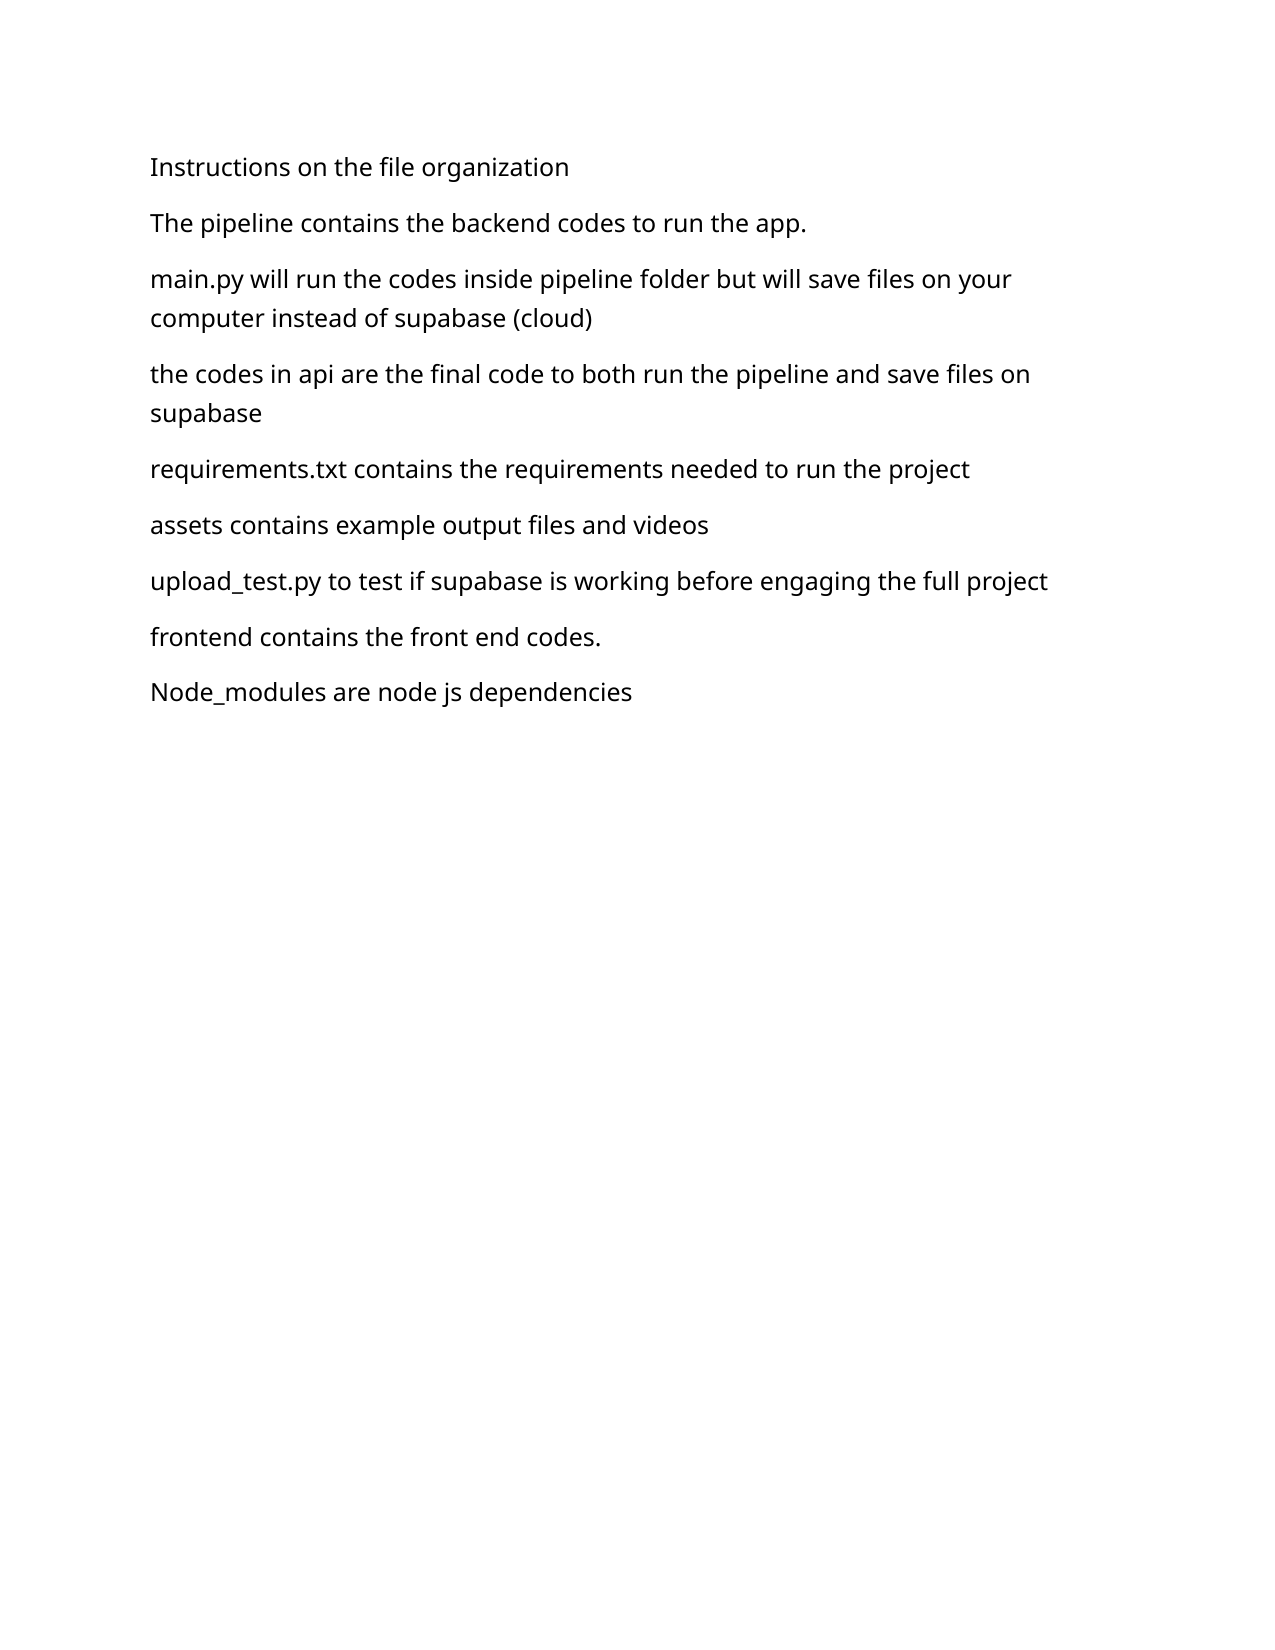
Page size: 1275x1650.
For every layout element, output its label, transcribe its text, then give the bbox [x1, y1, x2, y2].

text Node_modules are node js dependencies [150, 675, 1125, 709]
text Instructions on the file organization [150, 150, 1125, 184]
text The pipeline contains the backend codes to run the app. [150, 206, 1125, 240]
text main.py will run the codes inside pipeline folder but will save files on your computer instead of supabase (cloud) [150, 262, 1125, 335]
text the codes in api are the final code to both run the pipeline and save files on supabase [150, 357, 1125, 430]
text assets contains example output files and videos [150, 507, 1125, 542]
text frontend contains the front end codes. [150, 619, 1125, 653]
text requirements.txt contains the requirements needed to run the project [150, 452, 1125, 486]
text upload_test.py to test if supabase is working before engaging the full project [150, 563, 1125, 597]
